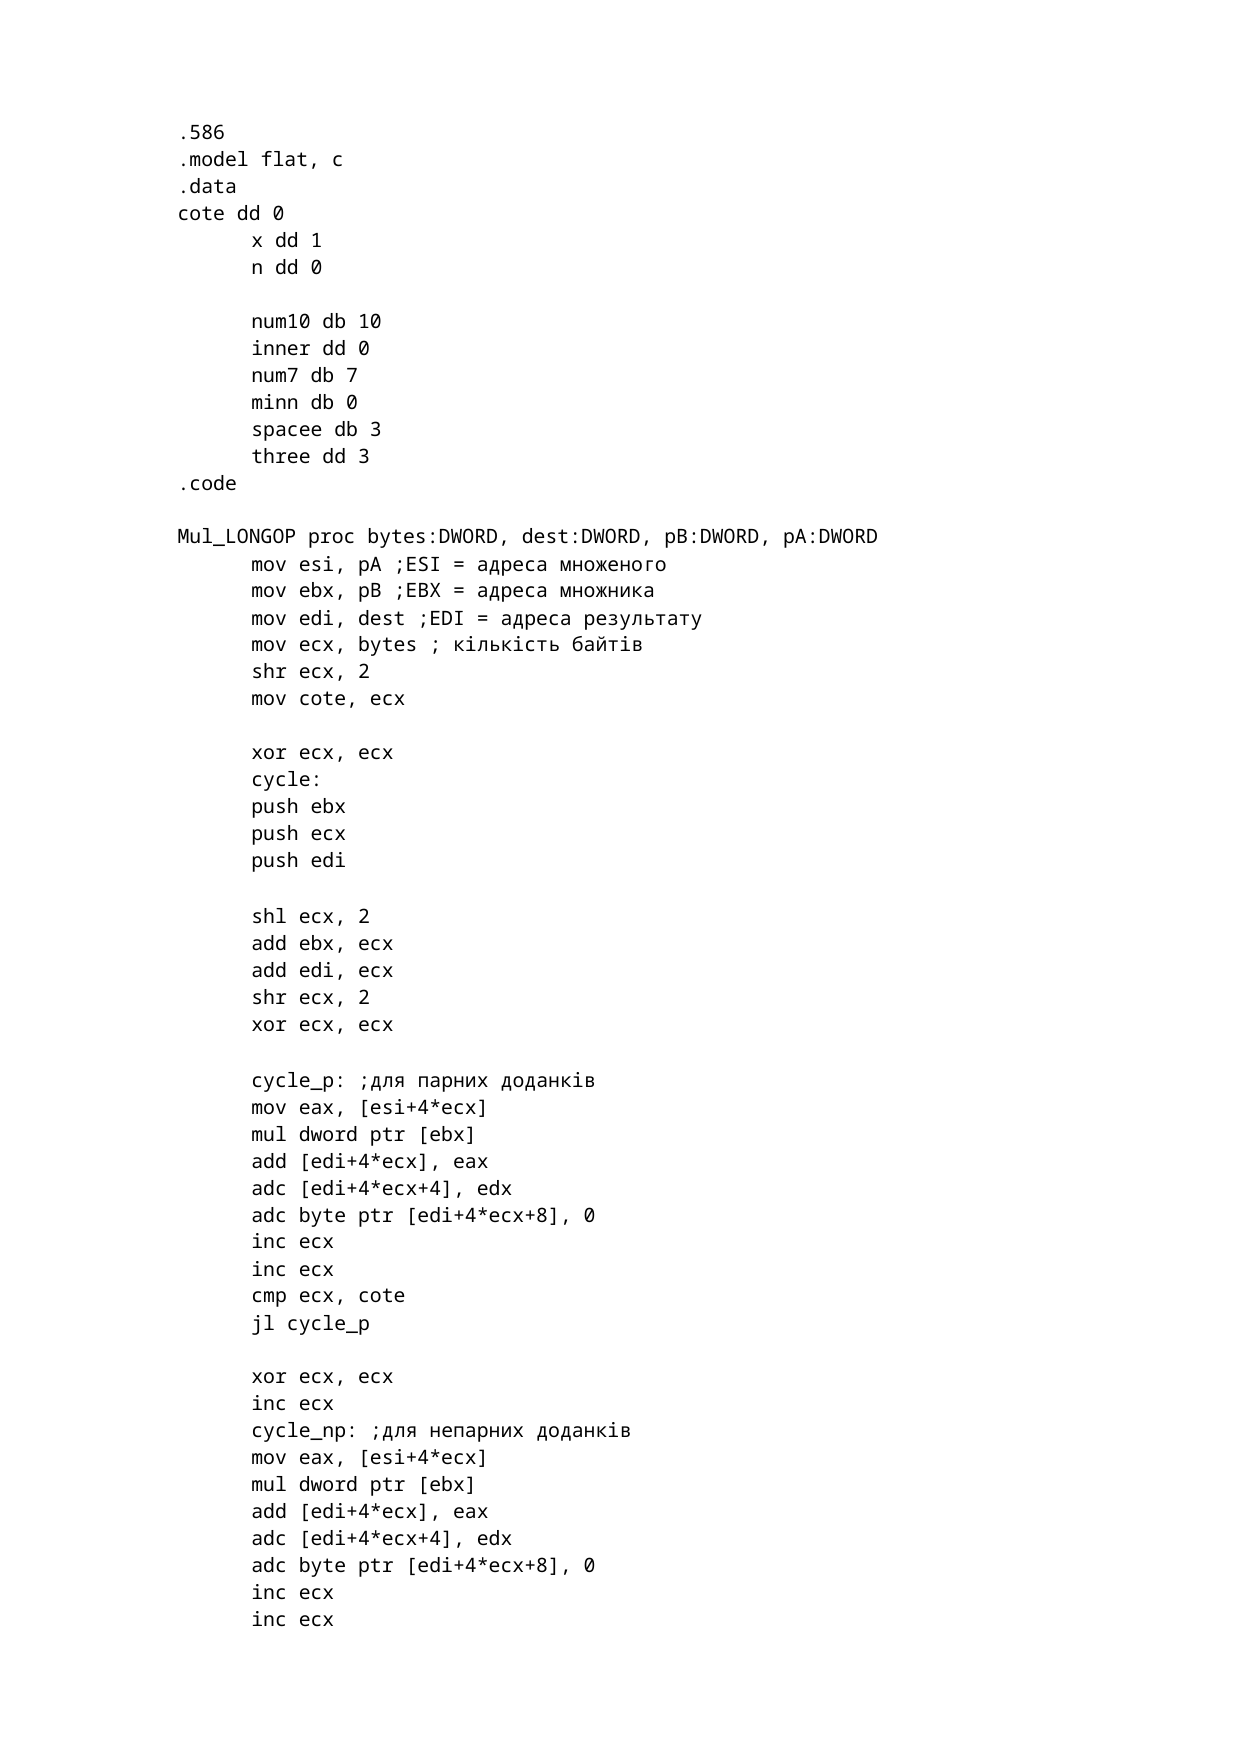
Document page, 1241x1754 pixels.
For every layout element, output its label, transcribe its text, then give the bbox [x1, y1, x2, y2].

text cycle_p: ;для парних доданків [177, 1066, 1152, 1093]
text mov eax, [esi+4*ecx] [177, 1444, 1152, 1471]
text mul dword ptr [ebx] [177, 1120, 1152, 1147]
text jl cycle_p [177, 1309, 1152, 1336]
text .code [177, 469, 1152, 496]
text push ecx [177, 819, 1152, 847]
text shr ecx, 2 [177, 658, 1152, 685]
text adc byte ptr [edi+4*ecx+8], 0 [177, 1201, 1152, 1228]
text minn db 0 [177, 388, 1152, 415]
text xor ecx, ecx [177, 1010, 1152, 1037]
text .data [177, 172, 1152, 199]
text cycle: [177, 766, 1152, 793]
text inc ecx [177, 1606, 1152, 1632]
text mov cote, ecx [177, 685, 1152, 712]
text x dd 1 [177, 226, 1152, 253]
text cote dd 0 [177, 199, 1152, 226]
text adc byte ptr [edi+4*ecx+8], 0 [177, 1552, 1152, 1578]
text cmp ecx, cote [177, 1282, 1152, 1309]
text mov ecx, bytes ; кількість байтів [177, 631, 1152, 658]
text push ebx [177, 793, 1152, 819]
text mov edi, dest ;EDI = адреса результату [177, 604, 1152, 631]
text inner dd 0 [177, 334, 1152, 361]
text cycle_np: ;для непарних доданків [177, 1417, 1152, 1444]
text shr ecx, 2 [177, 983, 1152, 1010]
text add ebx, ecx [177, 929, 1152, 956]
text add edi, ecx [177, 956, 1152, 983]
text inc ecx [177, 1255, 1152, 1282]
text xor ecx, ecx [177, 1363, 1152, 1390]
text adc [edi+4*ecx+4], edx [177, 1524, 1152, 1552]
text inc ecx [177, 1228, 1152, 1255]
text num7 db 7 [177, 361, 1152, 388]
text .586 [177, 118, 1152, 145]
text three dd 3 [177, 442, 1152, 469]
text inc ecx [177, 1578, 1152, 1606]
text n dd 0 [177, 253, 1152, 280]
text xor ecx, ecx [177, 739, 1152, 766]
text adc [edi+4*ecx+4], edx [177, 1174, 1152, 1201]
text mul dword ptr [ebx] [177, 1471, 1152, 1498]
text spacee db 3 [177, 415, 1152, 442]
text shl ecx, 2 [177, 902, 1152, 929]
text mov ebx, pB ;EBX = адреса множника [177, 577, 1152, 604]
text add [edi+4*ecx], eax [177, 1498, 1152, 1524]
text num10 db 10 [177, 307, 1152, 334]
text mov eax, [esi+4*ecx] [177, 1093, 1152, 1120]
text push edi [177, 847, 1152, 873]
text mov esi, pA ;ESI = адреса множеного [177, 550, 1152, 577]
text Mul_LONGOP proc bytes:DWORD, dest:DWORD, pB:DWORD, pA:DWORD [177, 523, 1152, 550]
text .model flat, c [177, 145, 1152, 172]
text inc ecx [177, 1390, 1152, 1417]
text add [edi+4*ecx], eax [177, 1147, 1152, 1174]
